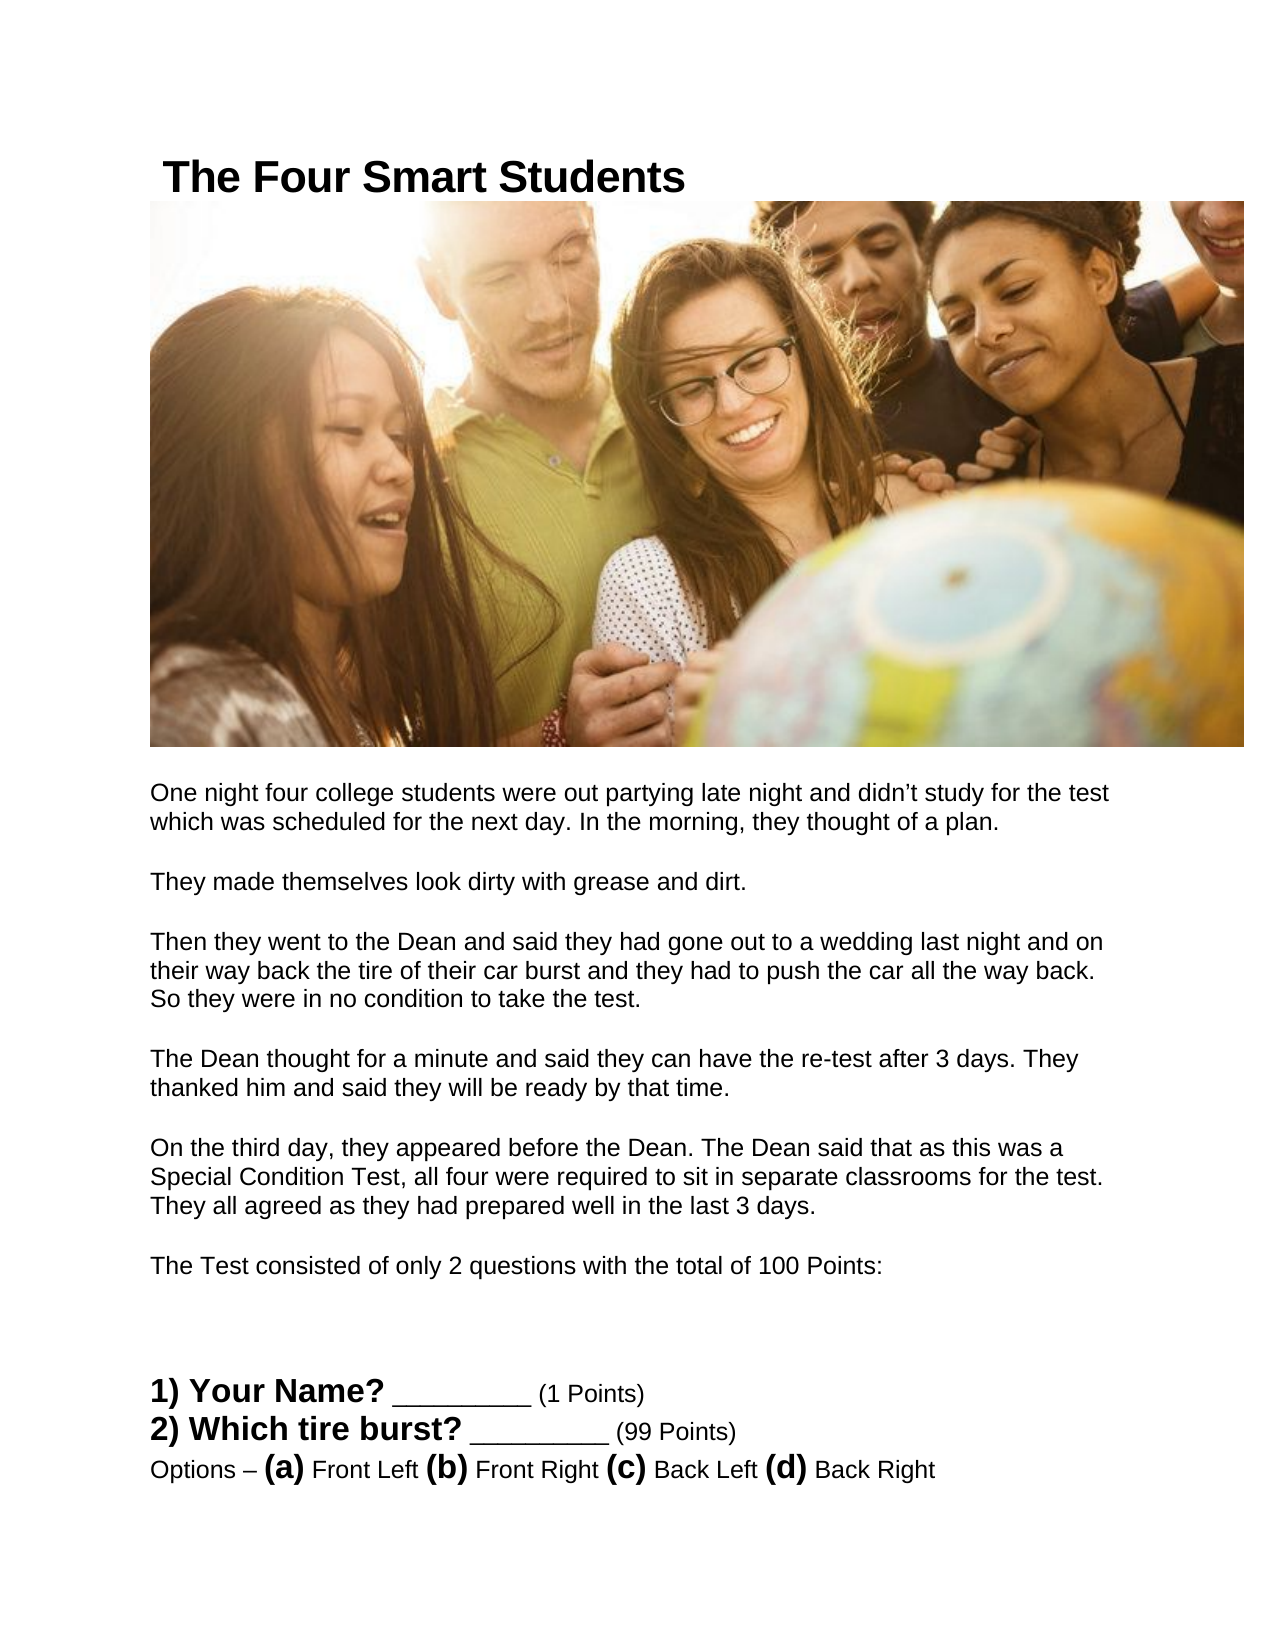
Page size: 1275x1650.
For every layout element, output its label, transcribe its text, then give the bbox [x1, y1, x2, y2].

text 2) Which tire burst? __________ (99 Points) Options – (a) Front Left (b) Front Right (c) Back Left (d) Back Right [150, 1409, 1125, 1486]
picture [150, 201, 1244, 747]
text They made themselves look dirty with grease and dirt. [150, 867, 1125, 896]
text 1) Your Name? __________ (1 Points) [150, 1371, 1125, 1409]
text The Dean thought for a minute and said they can have the re-test after 3 days. They thanked him and said they will be ready by that time. [150, 1044, 1125, 1102]
text On the third day, they appeared before the Dean. The Dean said that as this was a Special Condition Test, all four were required to sit in separate classrooms for the test. They all agreed as they had prepared well in the last 3 days. [150, 1133, 1125, 1219]
text One night four college students were out partying late night and didn’t study for the test which was scheduled for the next day. In the morning, they thought of a plan. [150, 778, 1125, 836]
text The Four Smart Students [150, 150, 1125, 201]
text Then they went to the Dean and said they had gone out to a wedding last night and on their way back the tire of their car burst and they had to push the car all the way back. So they were in no condition to take the test. [150, 927, 1125, 1013]
text The Test consisted of only 2 questions with the total of 100 Points: [150, 1251, 1125, 1279]
